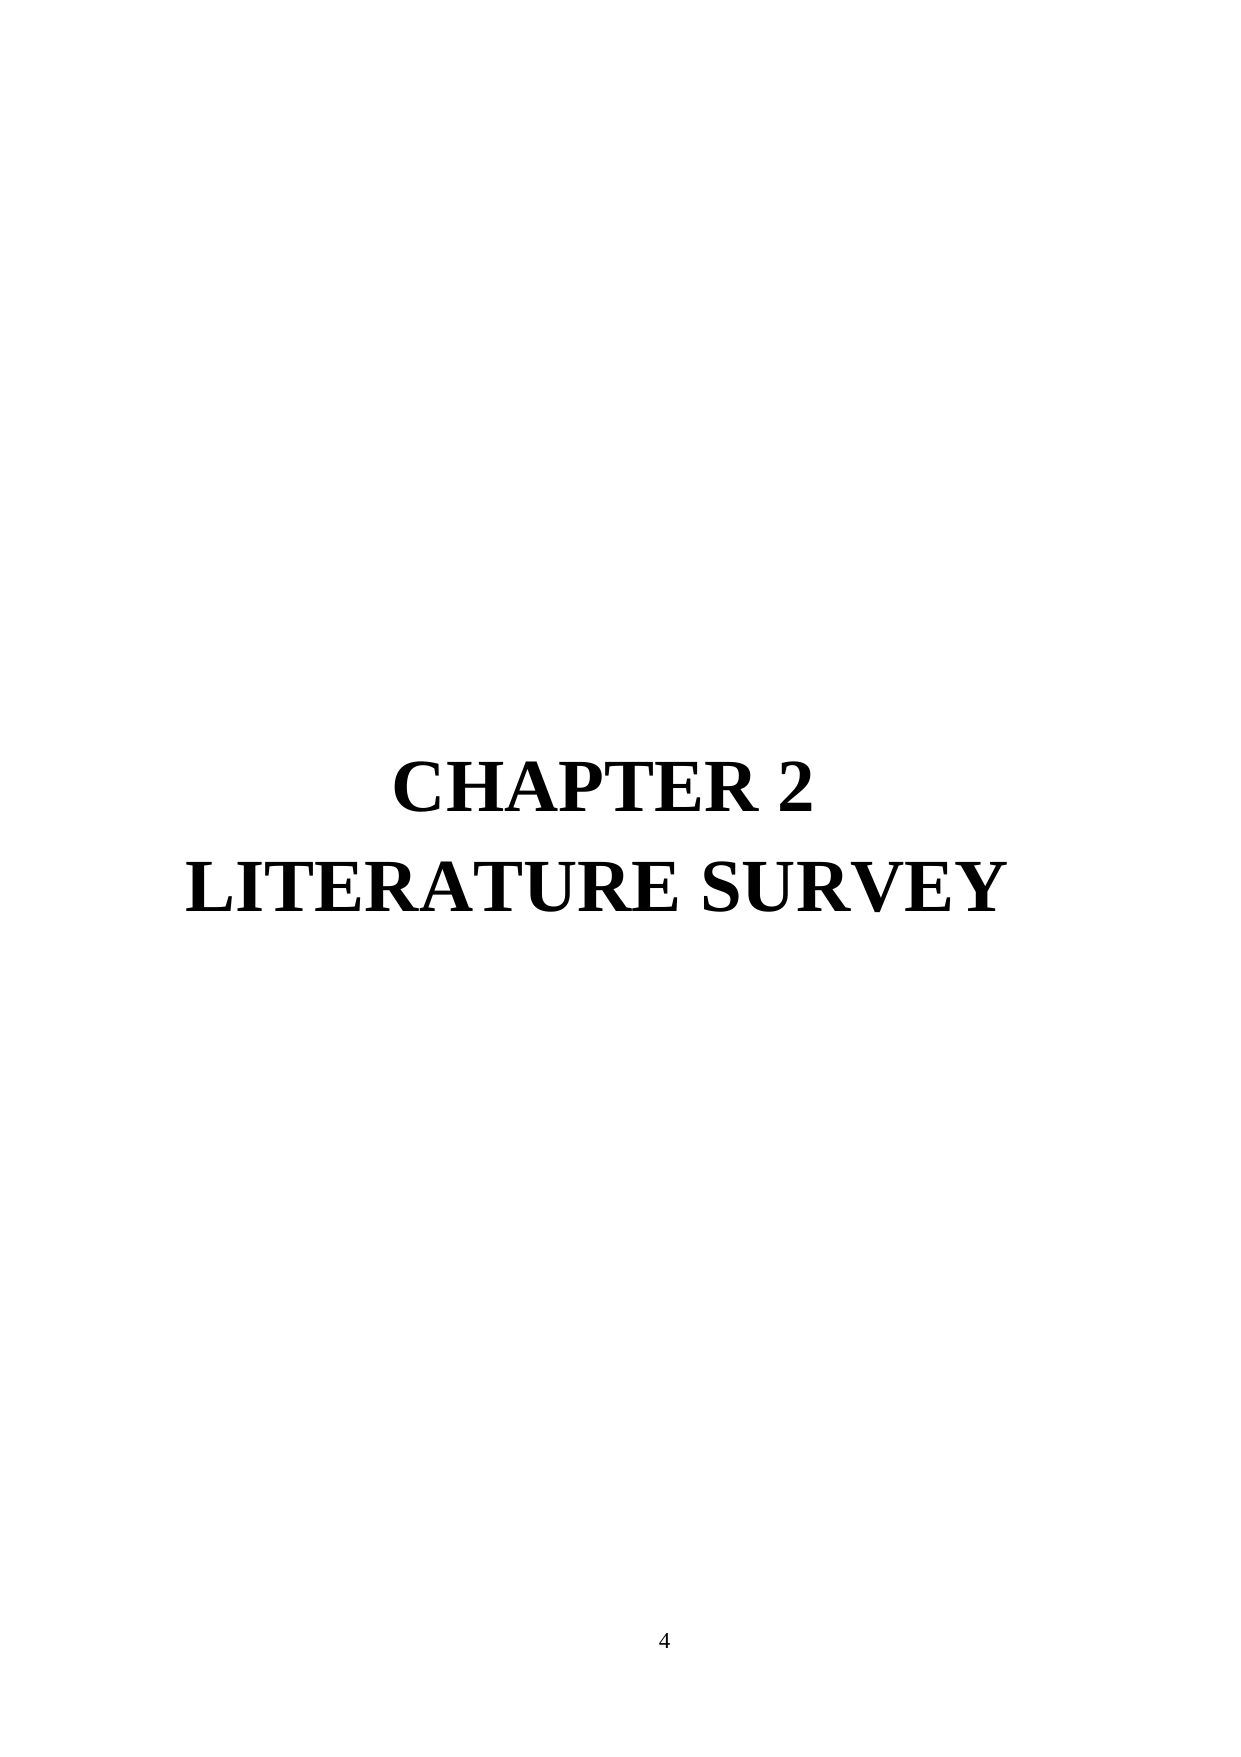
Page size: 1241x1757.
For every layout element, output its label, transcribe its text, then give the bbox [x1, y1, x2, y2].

subtitle CHAPTER 2 LITERATURE SURVEY [186, 742, 1236, 927]
